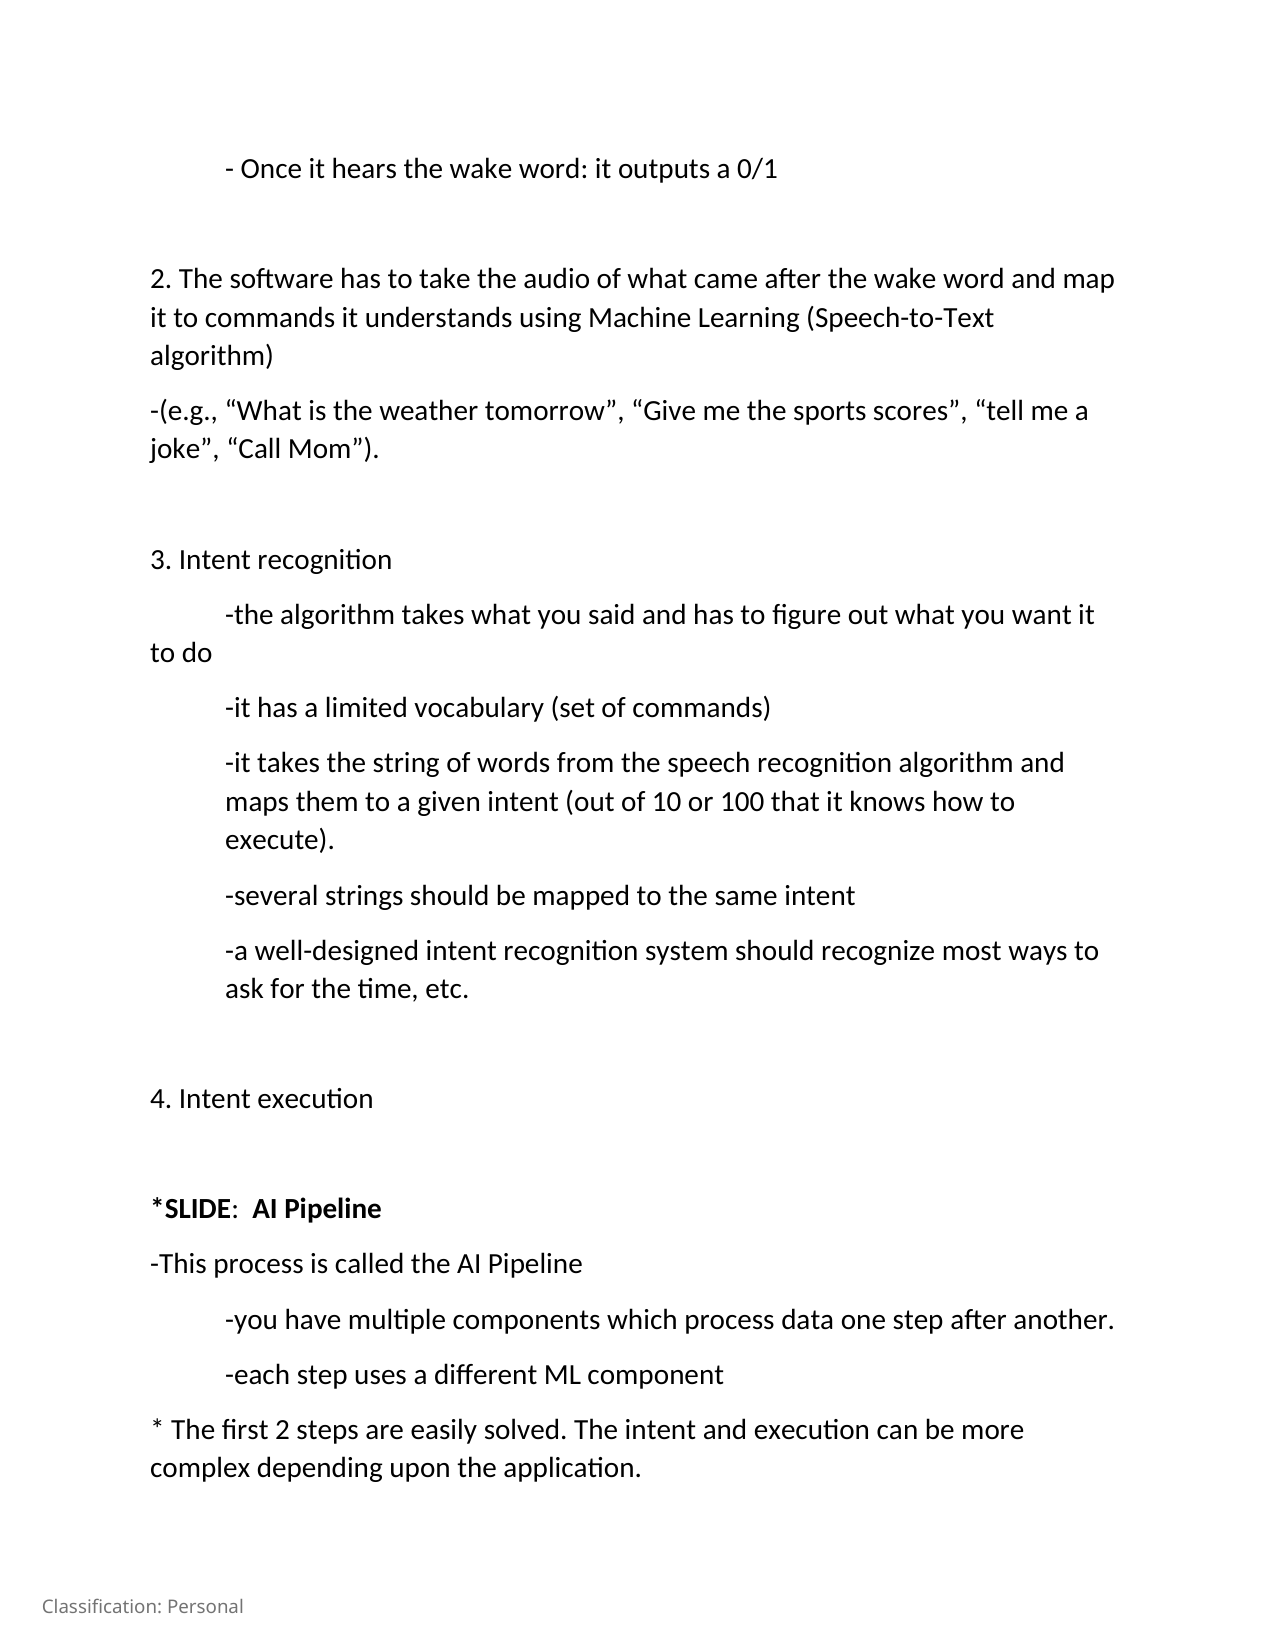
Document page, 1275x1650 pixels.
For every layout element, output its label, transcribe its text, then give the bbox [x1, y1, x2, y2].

text -the algorithm takes what you said and has to figure out what you want it to do [150, 596, 1125, 670]
text -This process is called the AI Pipeline [150, 1246, 1125, 1281]
text -a well-designed intent recognition system should recognize most ways to ask for the time, etc. [225, 932, 1125, 1006]
text 2. The software has to take the audio of what came after the wake word and map it to commands it understands using Machine Learning (Speech-to-Text algorithm) [150, 260, 1125, 373]
text -several strings should be mapped to the same intent [225, 877, 1125, 912]
text -(e.g., “What is the weather tomorrow”, “Give me the sports scores”, “tell me a joke”, “Call Mom”). [150, 392, 1125, 466]
text -it takes the string of words from the speech recognition algorithm and maps them to a given intent (out of 10 or 100 that it knows how to execute). [225, 744, 1125, 857]
text *SLIDE: AI Pipeline [150, 1191, 1125, 1226]
text -each step uses a different ML component [150, 1356, 1125, 1391]
text - Once it hears the wake word: it outputs a 0/1 [150, 150, 1125, 186]
text -it has a limited vocabulary (set of commands) [150, 689, 1125, 725]
text 3. Intent recognition [150, 541, 1125, 576]
text -you have multiple components which process data one step after another. [150, 1301, 1125, 1336]
text 4. Intent execution [150, 1080, 1125, 1116]
text * The first 2 steps are easily solved. The intent and execution can be more complex depending upon the application. [150, 1411, 1125, 1485]
